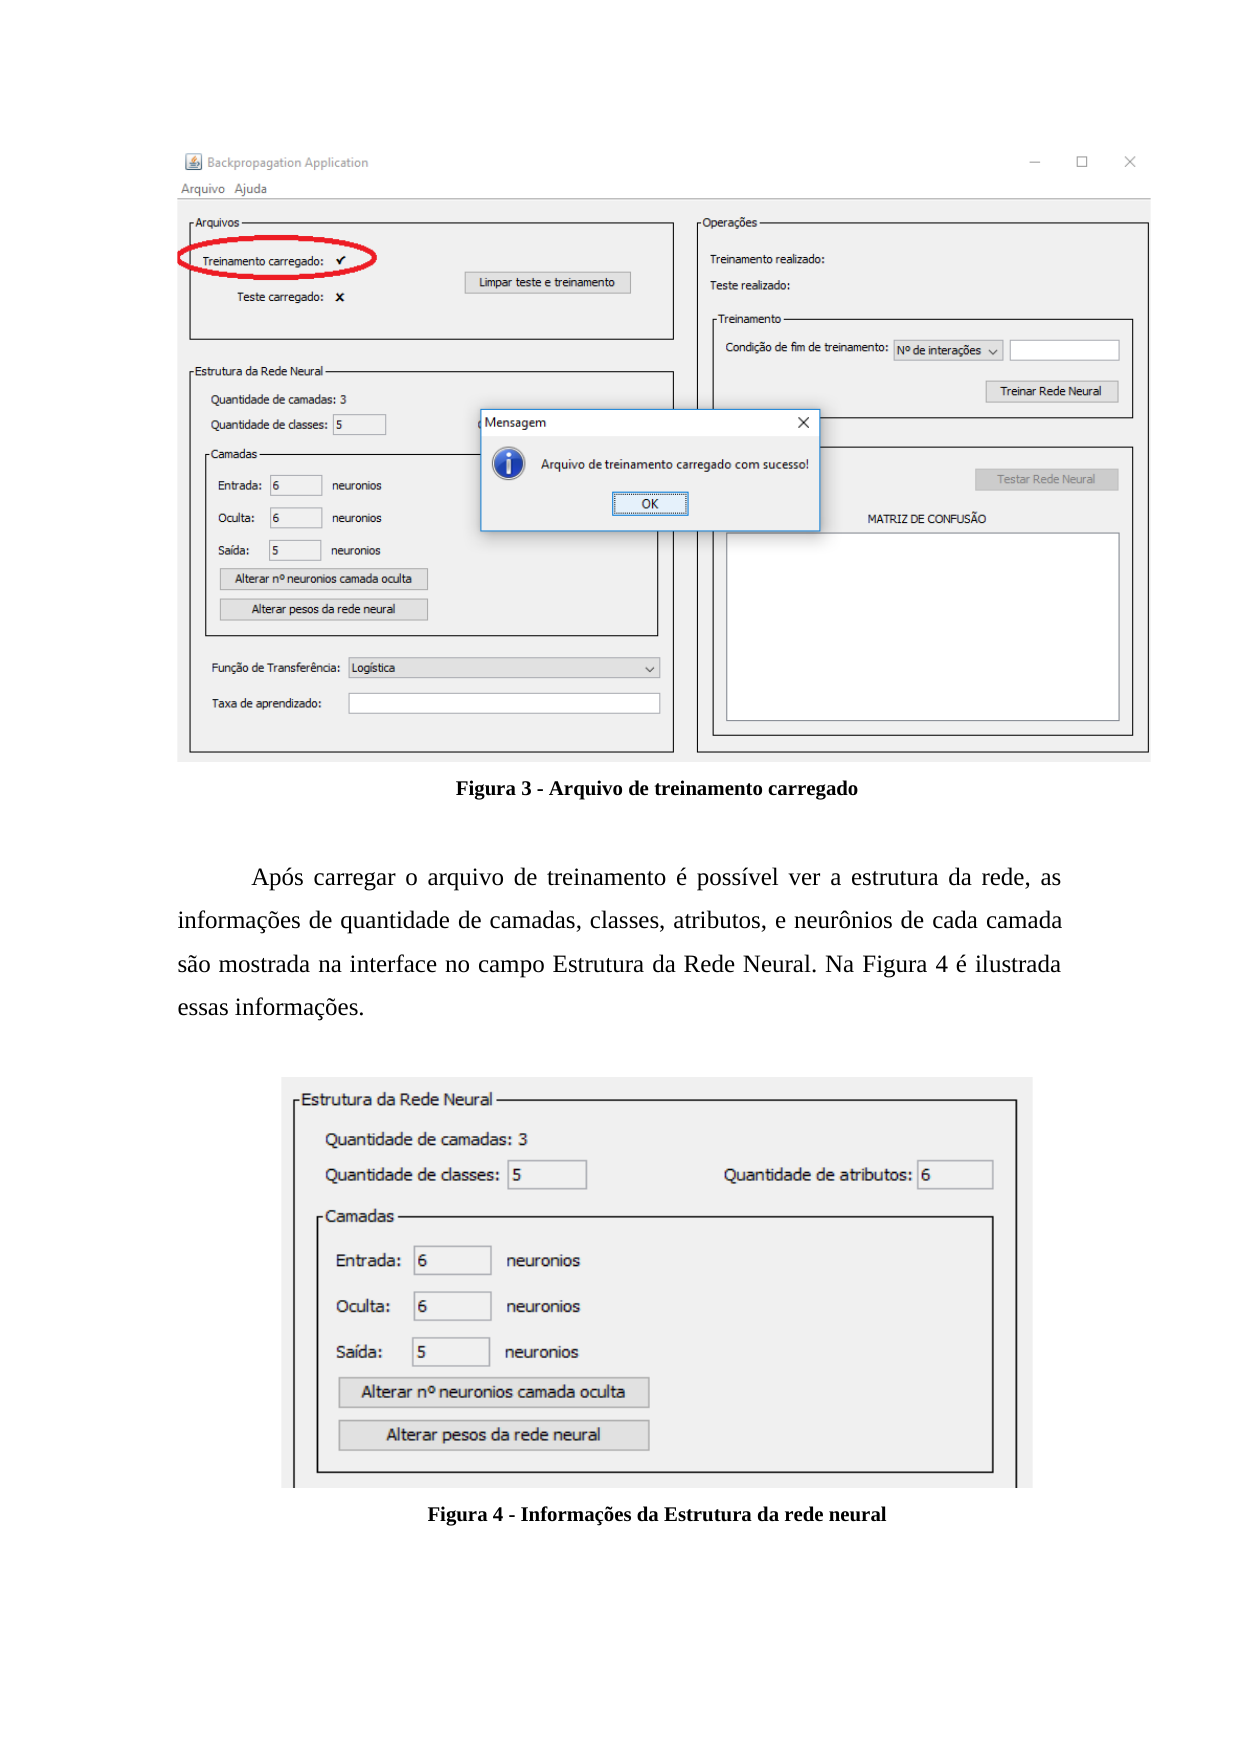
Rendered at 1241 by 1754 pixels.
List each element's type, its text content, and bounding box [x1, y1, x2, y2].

picture [281, 1077, 1033, 1488]
text Após carregar o arquivo de treinamento é possível ver a estrutura da rede, as informações de quantidade de camadas, classes, atributos, e neurônios de cada camada são mostrada na interface no campo Estrutura da Rede Neural. Na Figura 4 é ilustrada essas informações. [177, 862, 1063, 1021]
text Figura 3 - Arquivo de treinamento carregado [177, 776, 1063, 800]
picture [177, 147, 1151, 762]
text Figura 4 - Informações da Estrutura da rede neural [177, 1502, 1063, 1526]
